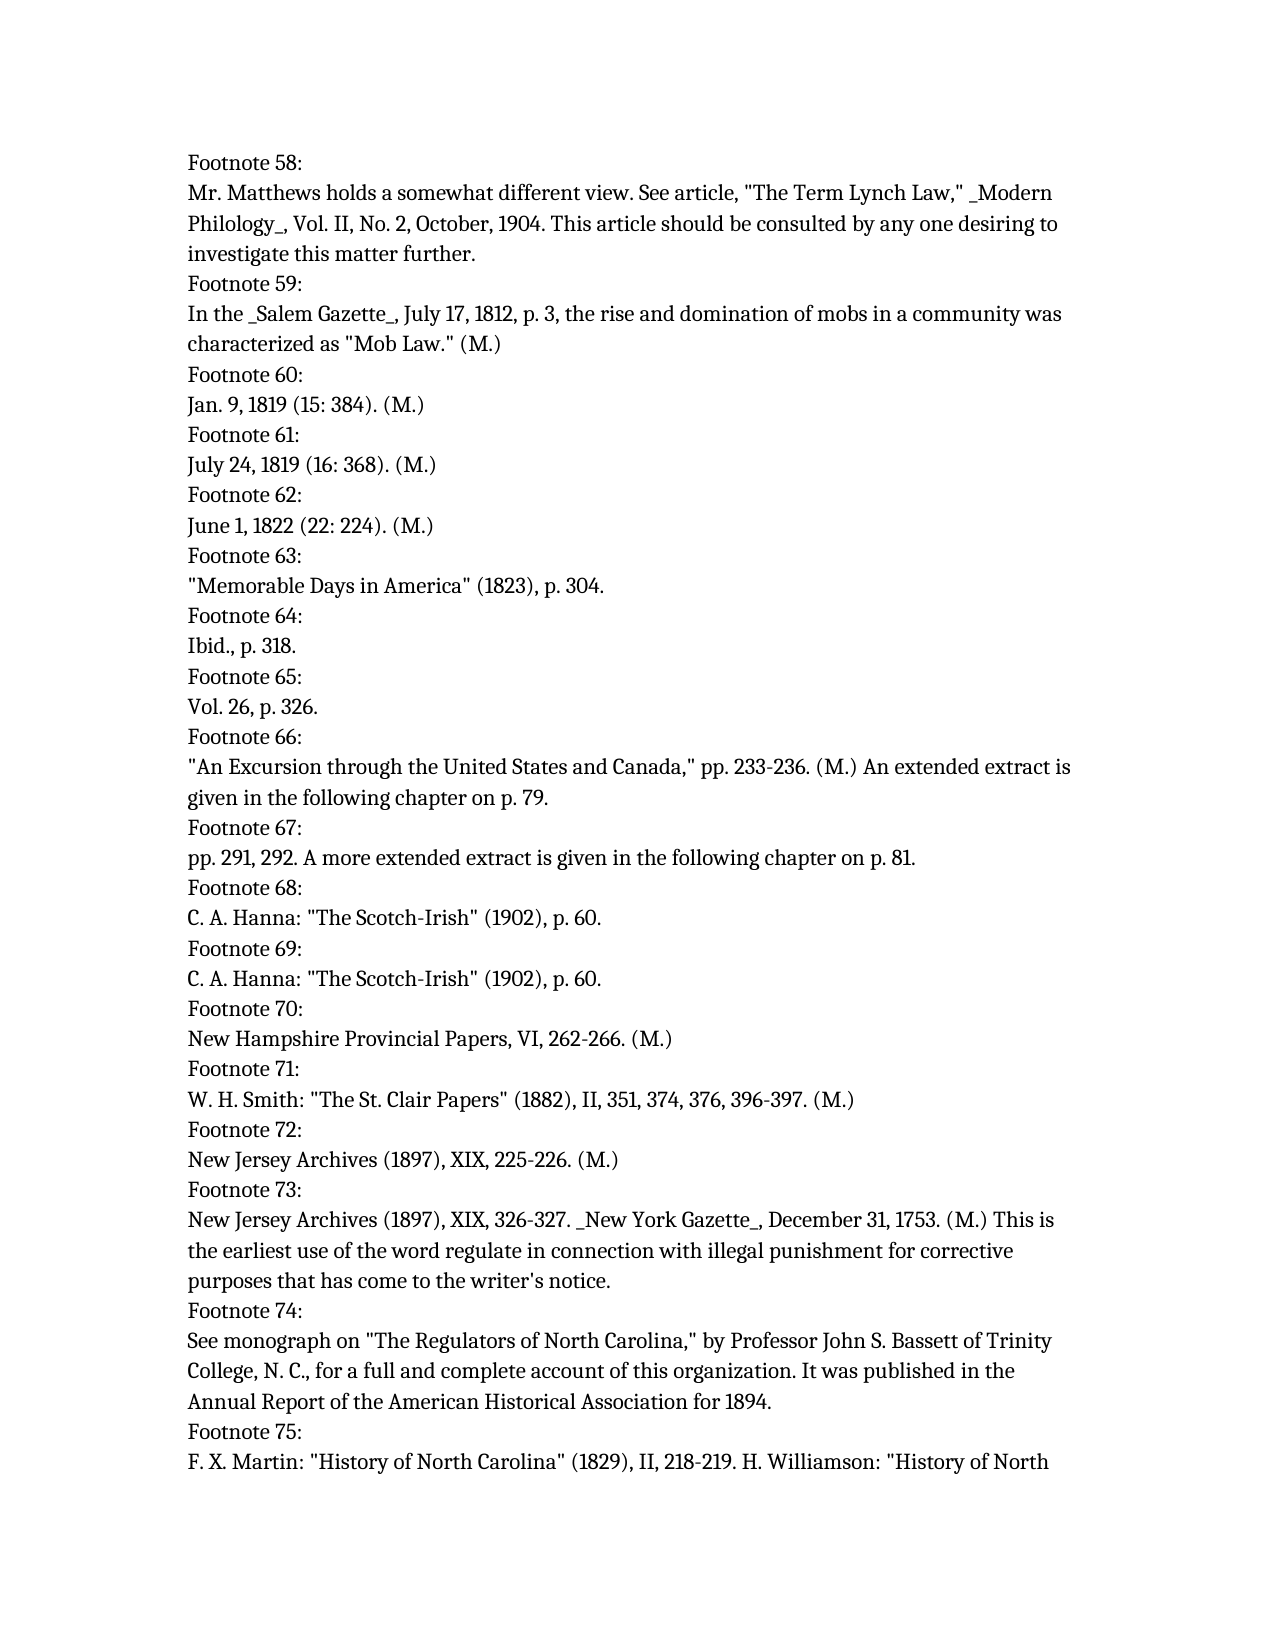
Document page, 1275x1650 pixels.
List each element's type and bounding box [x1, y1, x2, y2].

text [187, 150, 1087, 1475]
